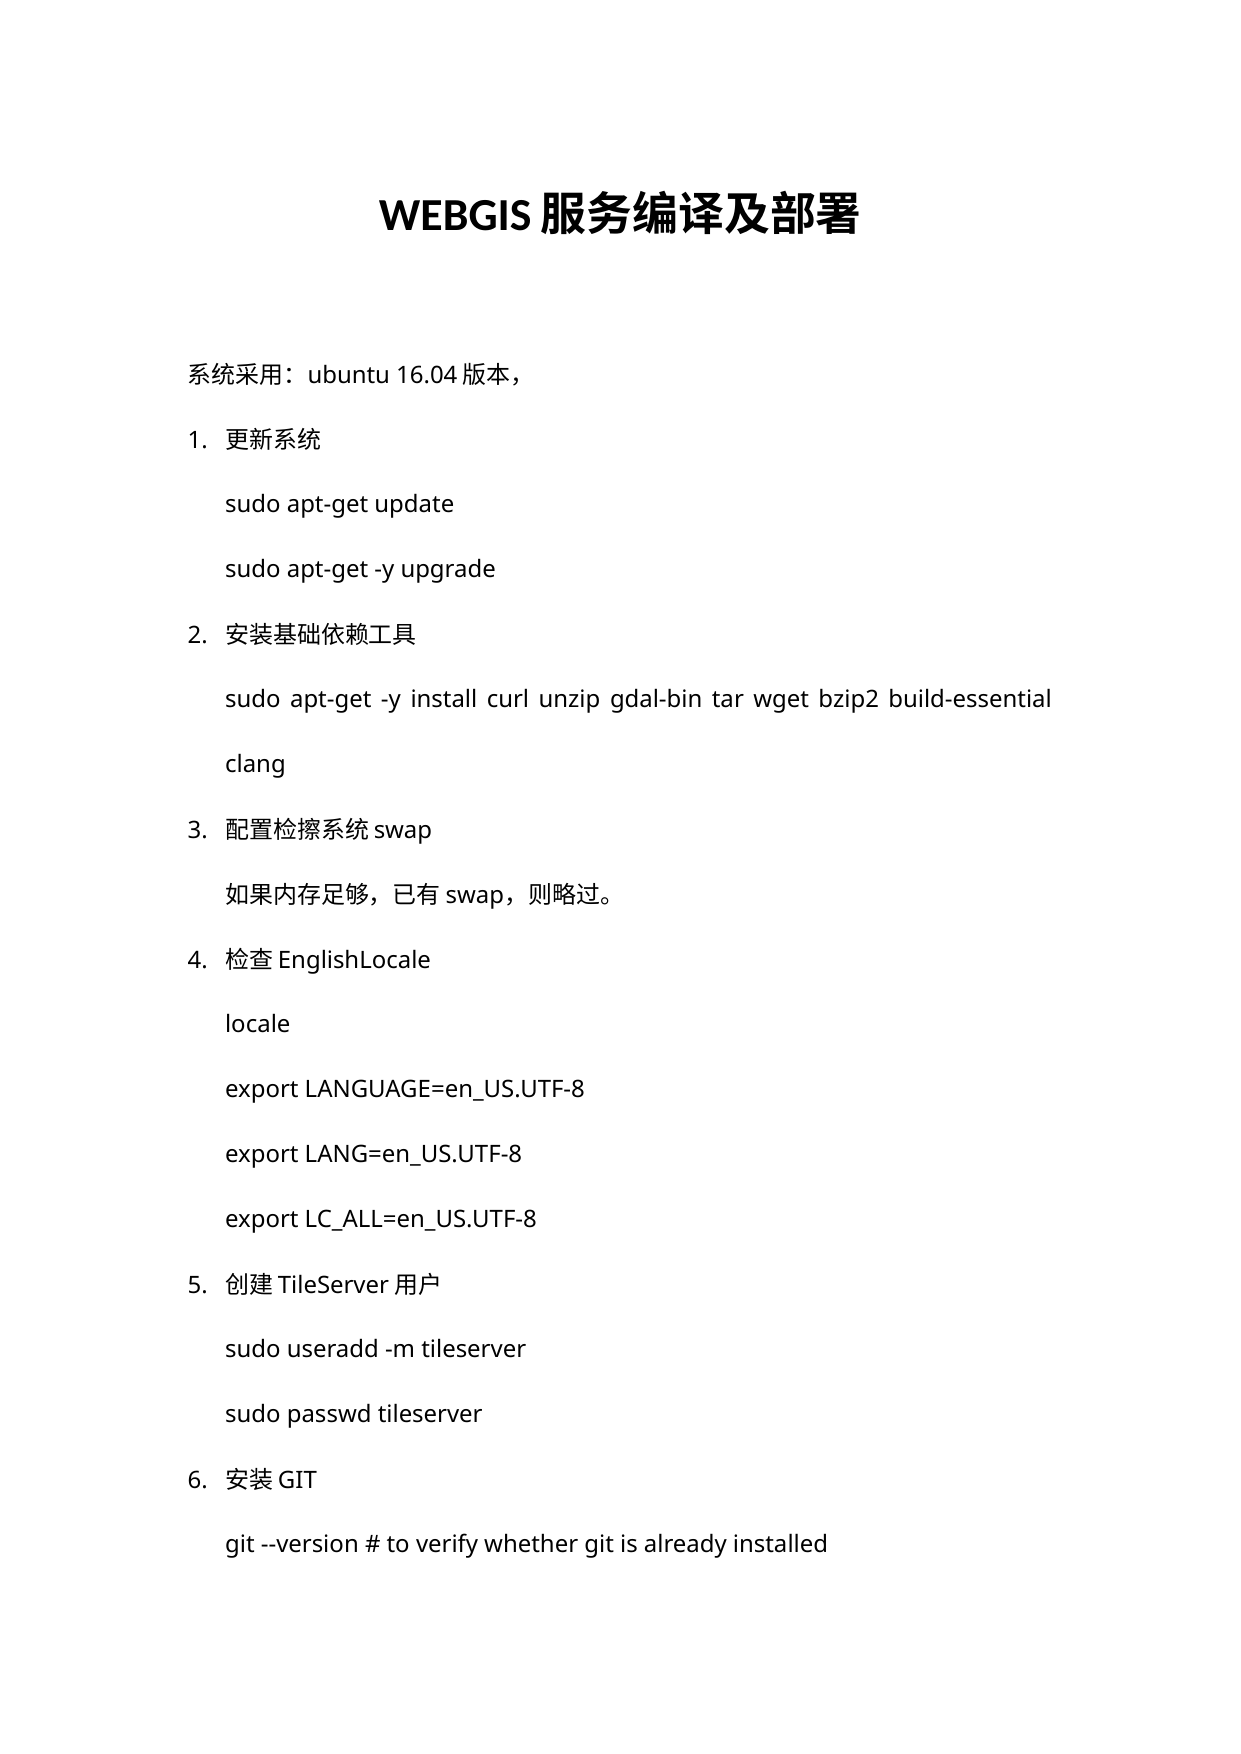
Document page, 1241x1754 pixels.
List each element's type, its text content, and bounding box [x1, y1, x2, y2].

list sudo apt-get update [225, 470, 1053, 535]
list sudo useradd -m tileserver [225, 1315, 1053, 1380]
list sudo apt-get -y install curl unzip gdal-bin tar wget bzip2 build-essential clang [225, 665, 1053, 795]
list 安装基础依赖工具 [187, 600, 1053, 665]
list 创建TileServer用户 [187, 1250, 1053, 1315]
list export LC_ALL=en_US.UTF-8 [225, 1185, 1053, 1250]
text 如果内存足够，已有swap，则略过。 [225, 860, 1053, 925]
text WEBGIS服务编译及部署 [187, 162, 1053, 259]
list 检查EnglishLocale [187, 925, 1053, 990]
list sudo apt-get -y upgrade [225, 535, 1053, 600]
list 安装GIT git --version # to verify whether git is already installed [187, 1445, 1053, 1575]
list sudo passwd tileserver [225, 1380, 1053, 1445]
list 更新系统 [187, 405, 1053, 470]
list locale [225, 990, 1053, 1055]
list 配置检擦系统swap [187, 795, 1053, 860]
list export LANG=en_US.UTF-8 [225, 1120, 1053, 1185]
text 系统采用：ubuntu 16.04版本， [187, 340, 1053, 405]
list export LANGUAGE=en_US.UTF-8 [225, 1055, 1053, 1120]
